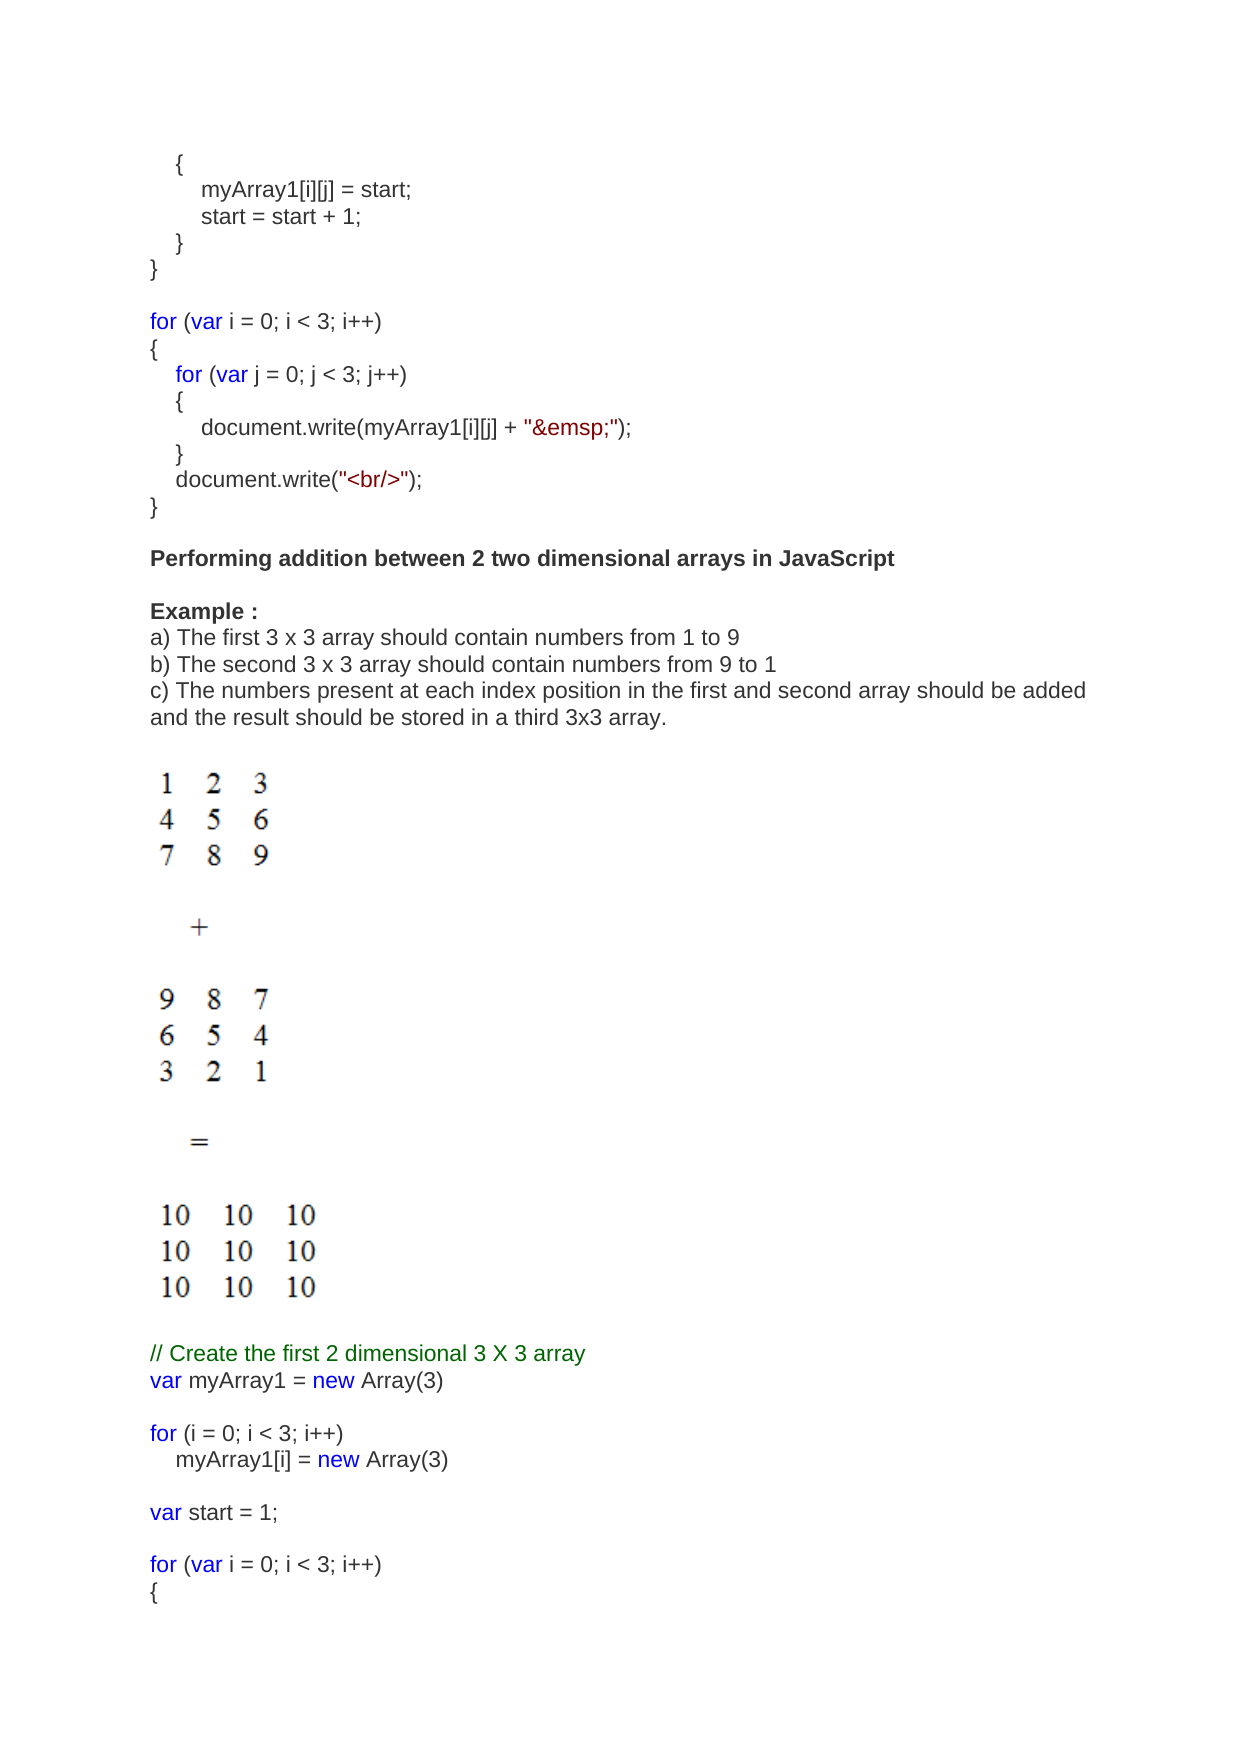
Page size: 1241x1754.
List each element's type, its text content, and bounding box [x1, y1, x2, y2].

text } [150, 440, 1090, 466]
text for (var i = 0; i < 3; i++) [150, 1551, 1090, 1578]
text } [150, 229, 1090, 255]
text Performing addition between 2 two dimensional arrays in JavaScript Example : a) The first 3 x 3 array should contain numbers from 1 to 9 b) The second 3 x 3 array should contain numbers from 9 to 1 c) The numbers present at each index position in the first and second array should be added and the result should be stored in a third 3x3 array. [150, 519, 1090, 1340]
text } [150, 255, 1090, 282]
text myArray1[i][j] = start; [150, 176, 1090, 203]
text } [150, 493, 1090, 519]
text start = start + 1; [150, 203, 1090, 229]
picture [150, 756, 332, 1313]
text myArray1[i] = new Array(3) [150, 1446, 1090, 1472]
text { [150, 150, 1090, 176]
text // Create the first 2 dimensional 3 X 3 array [150, 1340, 1090, 1367]
text { [150, 334, 1090, 361]
text var start = 1; [150, 1498, 1090, 1525]
text { [150, 387, 1090, 413]
text document.write(myArray1[i][j] + "&emsp;"); [150, 413, 1090, 440]
text { [150, 1578, 1090, 1604]
text document.write("<br/>"); [150, 466, 1090, 493]
text for (var i = 0; i < 3; i++) [150, 308, 1090, 334]
text for (var j = 0; j < 3; j++) [150, 361, 1090, 387]
text var myArray1 = new Array(3) [150, 1367, 1090, 1393]
text for (i = 0; i < 3; i++) [150, 1419, 1090, 1446]
